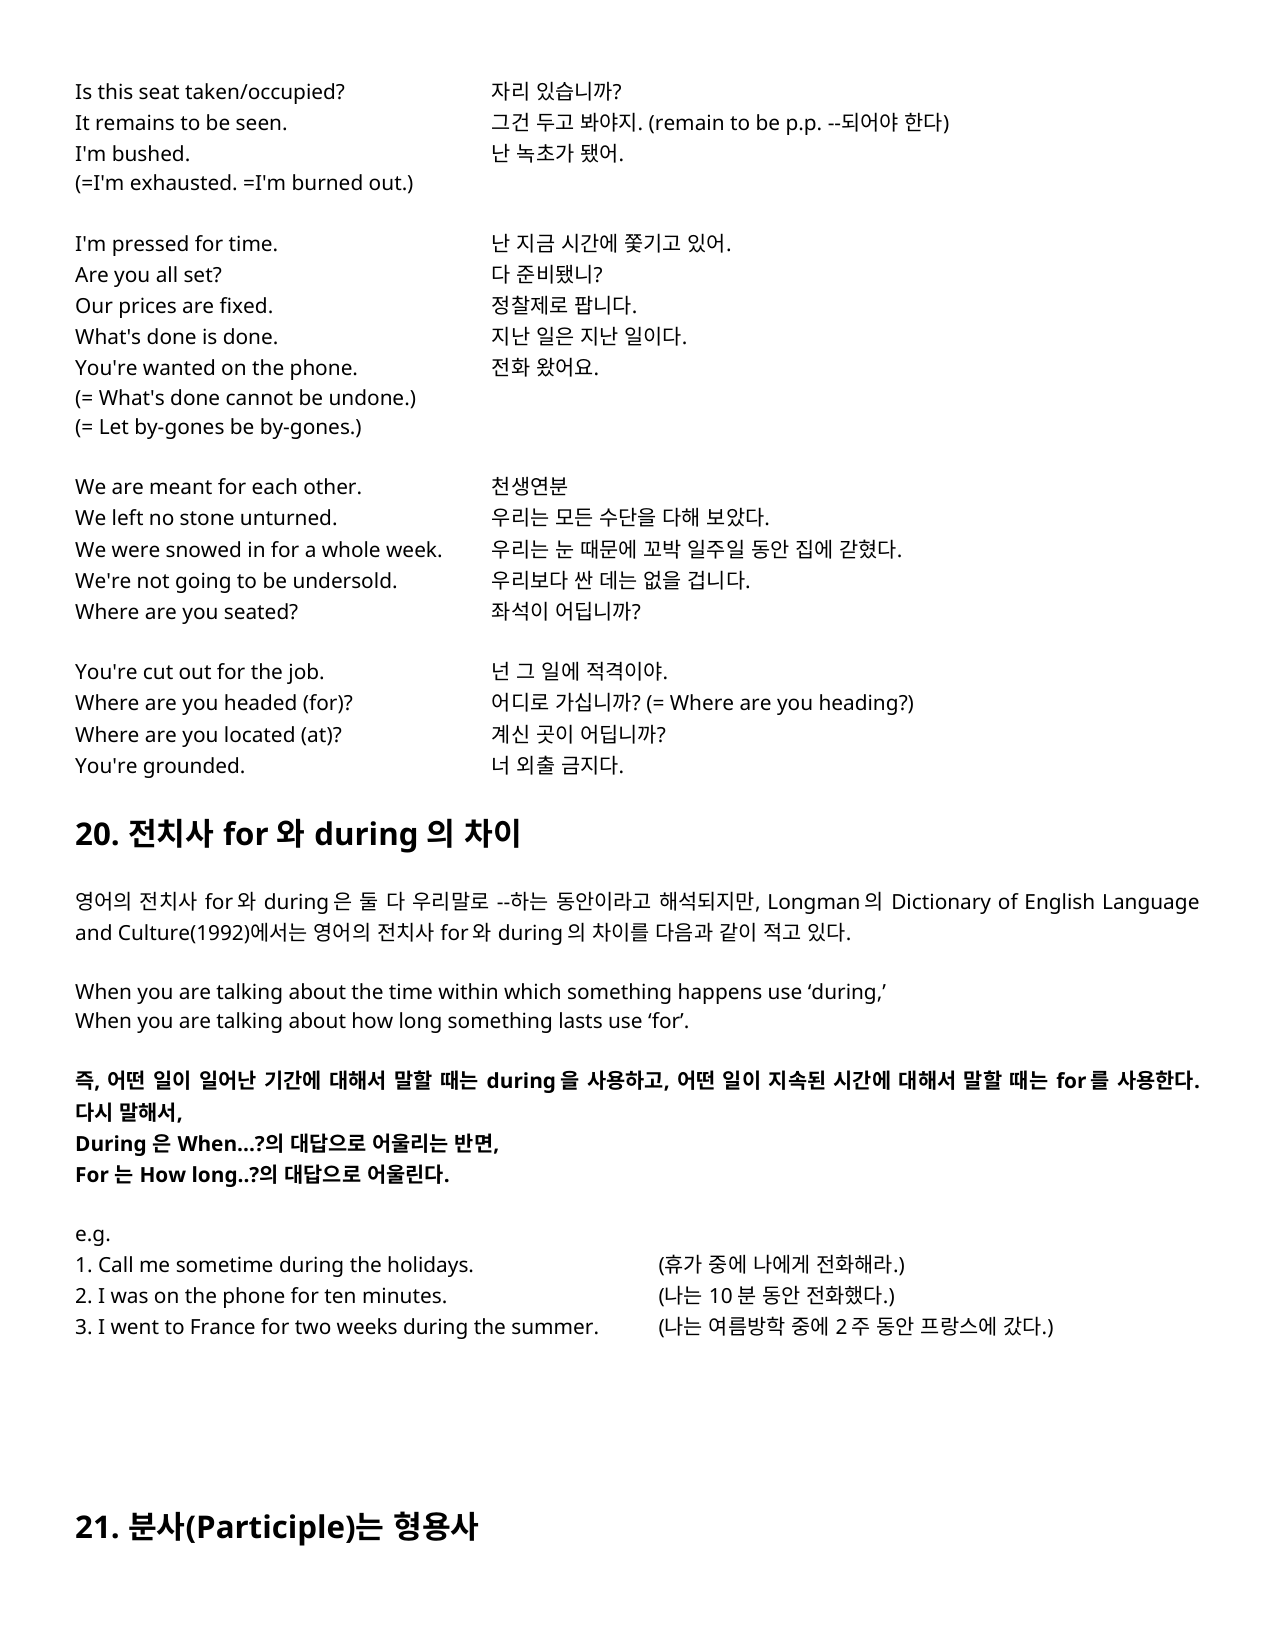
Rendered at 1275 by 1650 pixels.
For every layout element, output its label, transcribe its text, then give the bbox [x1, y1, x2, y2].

text We were snowed in for a whole week. 우리는 눈 때문에 꼬박 일주일 동안 집에 갇혔다. [75, 533, 1200, 563]
text Is this seat taken/occupied? 자리 있습니까? [75, 75, 1200, 105]
text We're not going to be undersold. 우리보다 싼 데는 없을 겁니다. [75, 564, 1200, 594]
text 2. I was on the phone for ten minutes. (나는 10분 동안 전화했다.) [75, 1279, 1200, 1309]
text (= What's done cannot be undone.) [75, 383, 1200, 411]
text We are meant for each other. 천생연분 [75, 471, 1200, 501]
text For 는 How long..?의 대답으로 어울린다. [75, 1158, 1200, 1188]
text You're cut out for the job. 넌 그 일에 적격이야. [75, 656, 1200, 686]
text I'm bushed. 난 녹초가 됐어. [75, 137, 1200, 168]
text (=I'm exhausted. =I'm burned out.) [75, 168, 1200, 197]
text 21. 분사(Participle)는 형용사 [75, 1502, 1200, 1548]
text I'm pressed for time. 난 지금 시간에 쫓기고 있어. [75, 227, 1200, 257]
text 영어의 전치사 for와 during은 둘 다 우리말로 --하는 동안이라고 해석되지만, Longman의 Dictionary of English Language and Culture(1992)에서는 영어의 전치사 for와 during의 차이를 다음과 같이 적고 있다. [75, 885, 1200, 947]
text 3. I went to France for two weeks during the summer. (나는 여름방학 중에 2주 동안 프랑스에 갔다.) [75, 1310, 1200, 1341]
text (= Let by-gones be by-gones.) [75, 412, 1200, 440]
text During 은 When...?의 대답으로 어울리는 반면, [75, 1127, 1200, 1157]
text When you are talking about how long something lasts use ‘for’. [75, 1006, 1200, 1035]
text Where are you seated? 좌석이 어딥니까? [75, 595, 1200, 625]
text We left no stone unturned. 우리는 모든 수단을 다해 보았다. [75, 502, 1200, 532]
text Where are you headed (for)? 어디로 가십니까? (= Where are you heading?) [75, 687, 1200, 717]
text Where are you located (at)? 계신 곳이 어딥니까? [75, 718, 1200, 748]
text It remains to be seen. 그건 두고 봐야지. (remain to be p.p. --되어야 한다) [75, 106, 1200, 136]
text Are you all set? 다 준비됐니? [75, 258, 1200, 288]
text What's done is done. 지난 일은 지난 일이다. [75, 320, 1200, 351]
text Our prices are fixed. 정찰제로 팝니다. [75, 289, 1200, 319]
text When you are talking about the time within which something happens use ‘during,’ [75, 977, 1200, 1005]
text You're wanted on the phone. 전화 왔어요. [75, 352, 1200, 382]
text 1. Call me sometime during the holidays. (휴가 중에 나에게 전화해라.) [75, 1248, 1200, 1278]
text 20. 전치사 for 와 during 의 차이 [75, 809, 1200, 855]
text You're grounded. 너 외출 금지다. [75, 749, 1200, 779]
text e.g. [75, 1219, 1200, 1247]
text 즉, 어떤 일이 일어난 기간에 대해서 말할 때는 during을 사용하고, 어떤 일이 지속된 시간에 대해서 말할 때는 for를 사용한다. 다시 말해서, [75, 1065, 1200, 1126]
